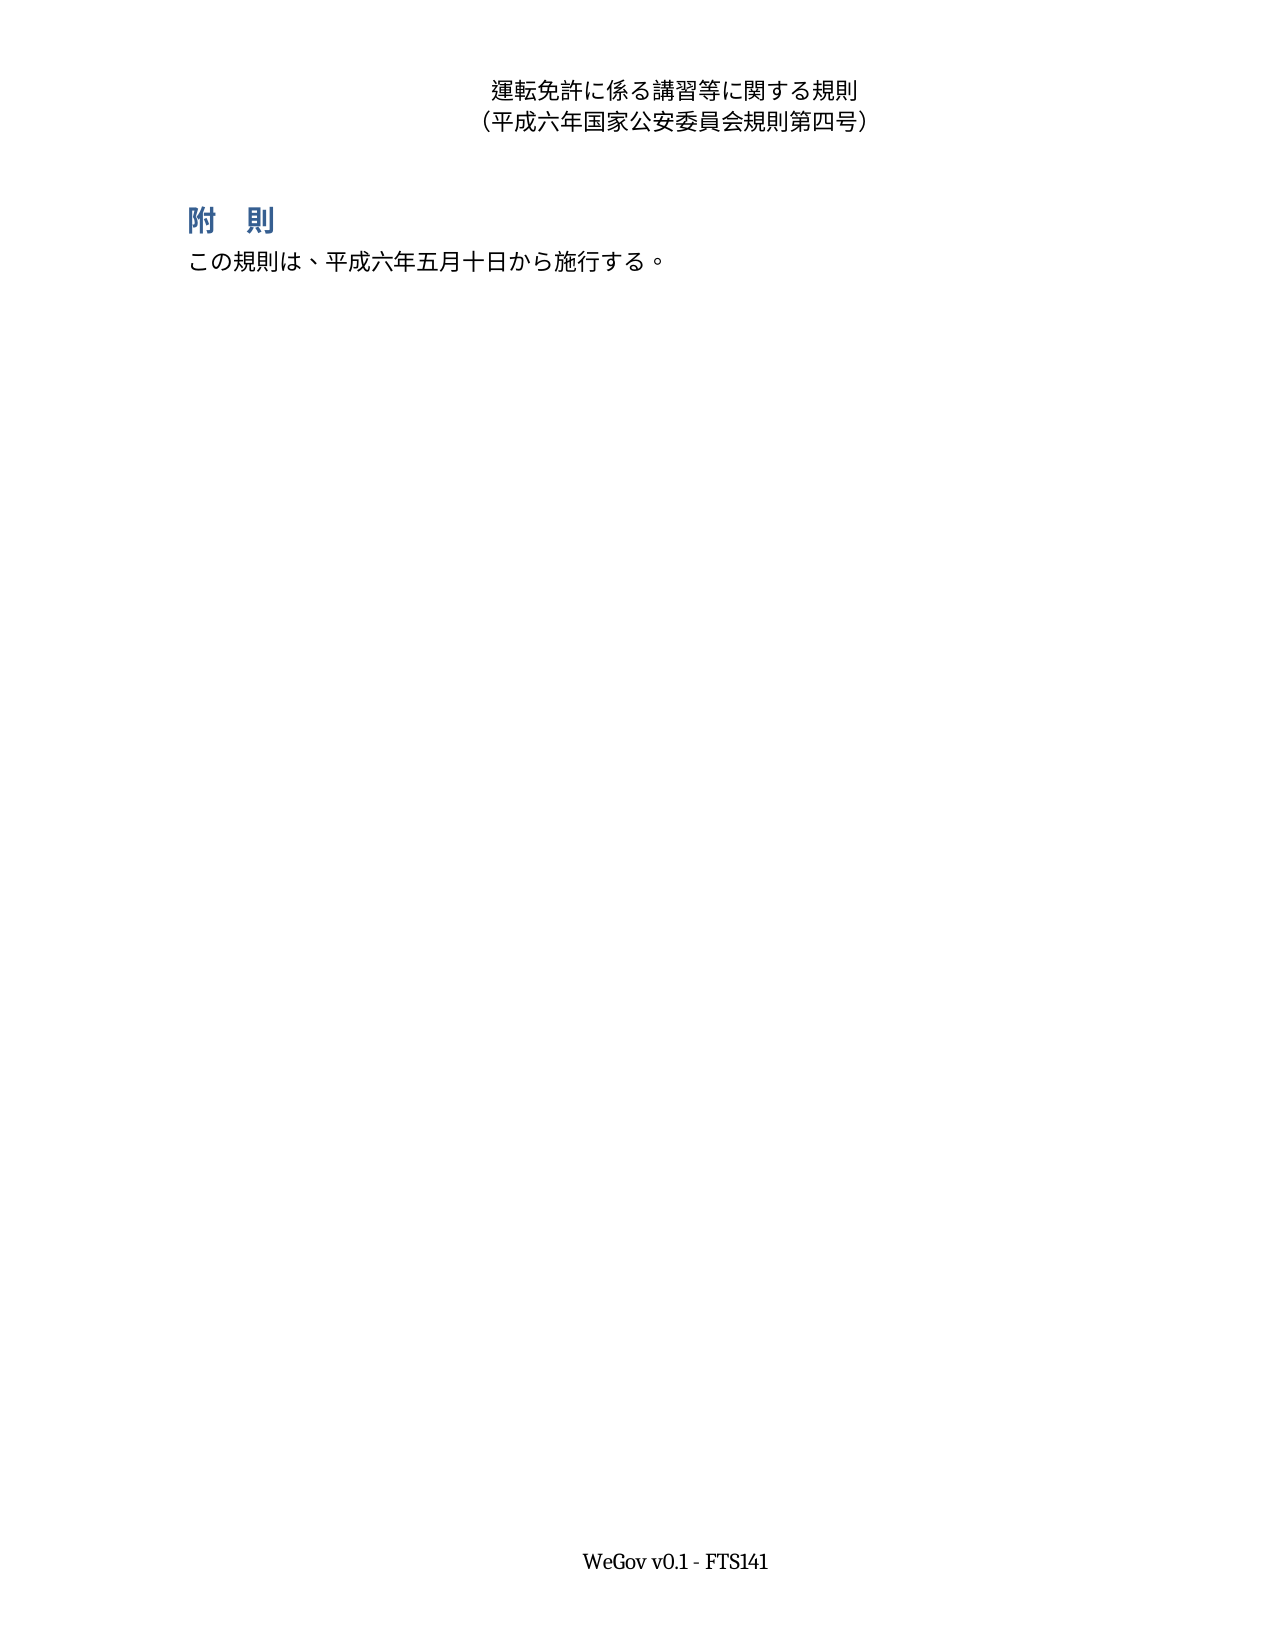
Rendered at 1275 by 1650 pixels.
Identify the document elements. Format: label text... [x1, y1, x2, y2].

text この規則は、平成六年五月十日から施行する。 [187, 246, 1087, 277]
subtitle 附 則 [187, 200, 1087, 240]
